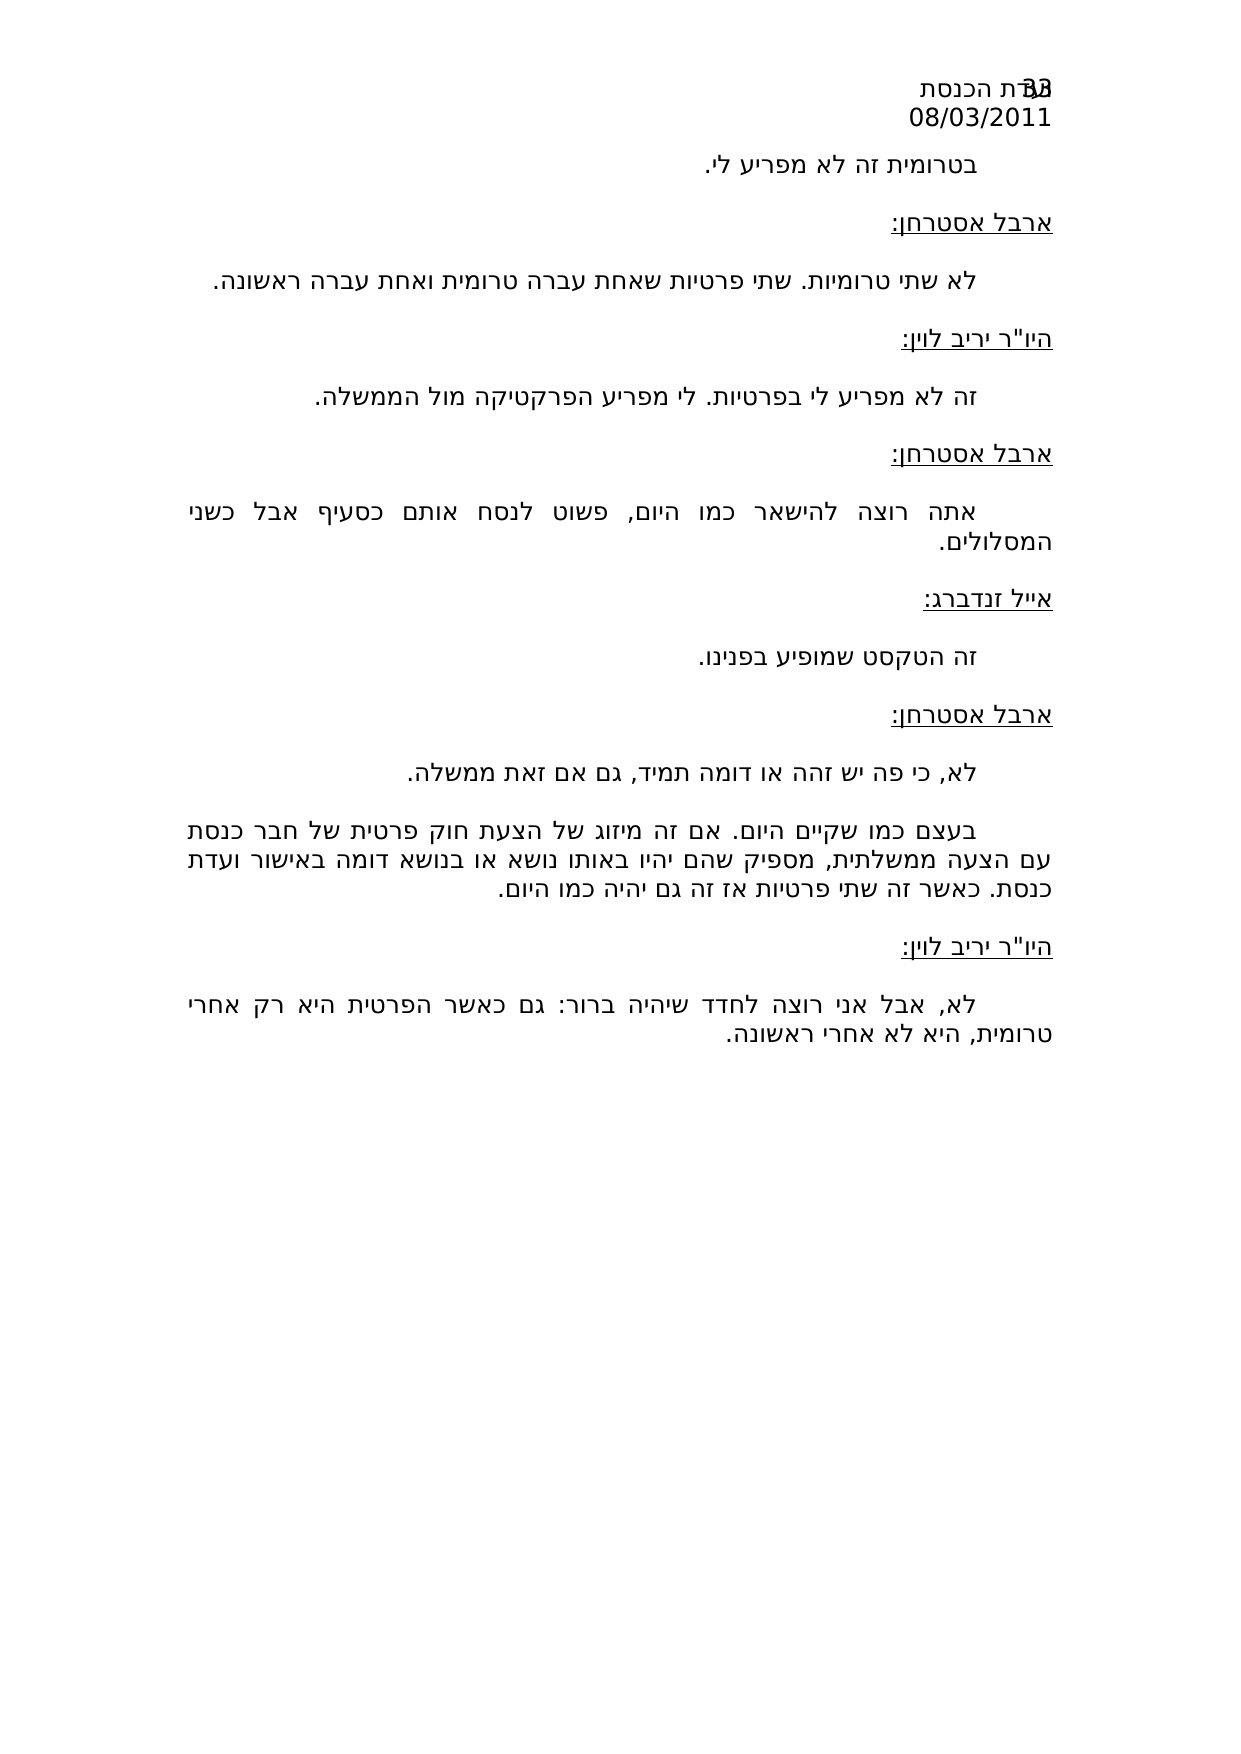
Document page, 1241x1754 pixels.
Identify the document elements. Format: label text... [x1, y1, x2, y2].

text בעצם כמו שקיים היום. אם זה מיזוג של הצעת חוק פרטית של חבר כנסת עם הצעה ממשלתית, מספיק שהם יהיו באותו נושא או בנושא דומה באישור ועדת כנסת. כאשר זה שתי פרטיות אז זה גם יהיה כמו היום. [187, 816, 1053, 904]
text ארבל אסטרחן: [187, 700, 1053, 729]
text לא, כי פה יש זהה או דומה תמיד, גם אם זאת ממשלה. [187, 758, 1053, 787]
text בטרומית זה לא מפריע לי. [187, 150, 1053, 179]
text לא, אבל אני רוצה לחדד שיהיה ברור: גם כאשר הפרטית היא רק אחרי טרומית, היא לא אחרי ראשונה. [187, 990, 1053, 1049]
text לא שתי טרומיות. שתי פרטיות שאחת עברה טרומית ואחת עברה ראשונה. [187, 266, 1053, 295]
text היו"ר יריב לוין: [187, 932, 1053, 962]
text זה הטקסט שמופיע בפנינו. [187, 642, 1053, 672]
text אתה רוצה להישאר כמו היום, פשוט לנסח אותם כסעיף אבל כשני המסלולים. [187, 497, 1053, 556]
text אייל זנדברג: [187, 584, 1053, 614]
text ארבל אסטרחן: [187, 439, 1053, 469]
text זה לא מפריע לי בפרטיות. לי מפריע הפרקטיקה מול הממשלה. [187, 382, 1053, 411]
text היו"ר יריב לוין: [187, 324, 1053, 353]
text ארבל אסטרחן: [187, 208, 1053, 237]
